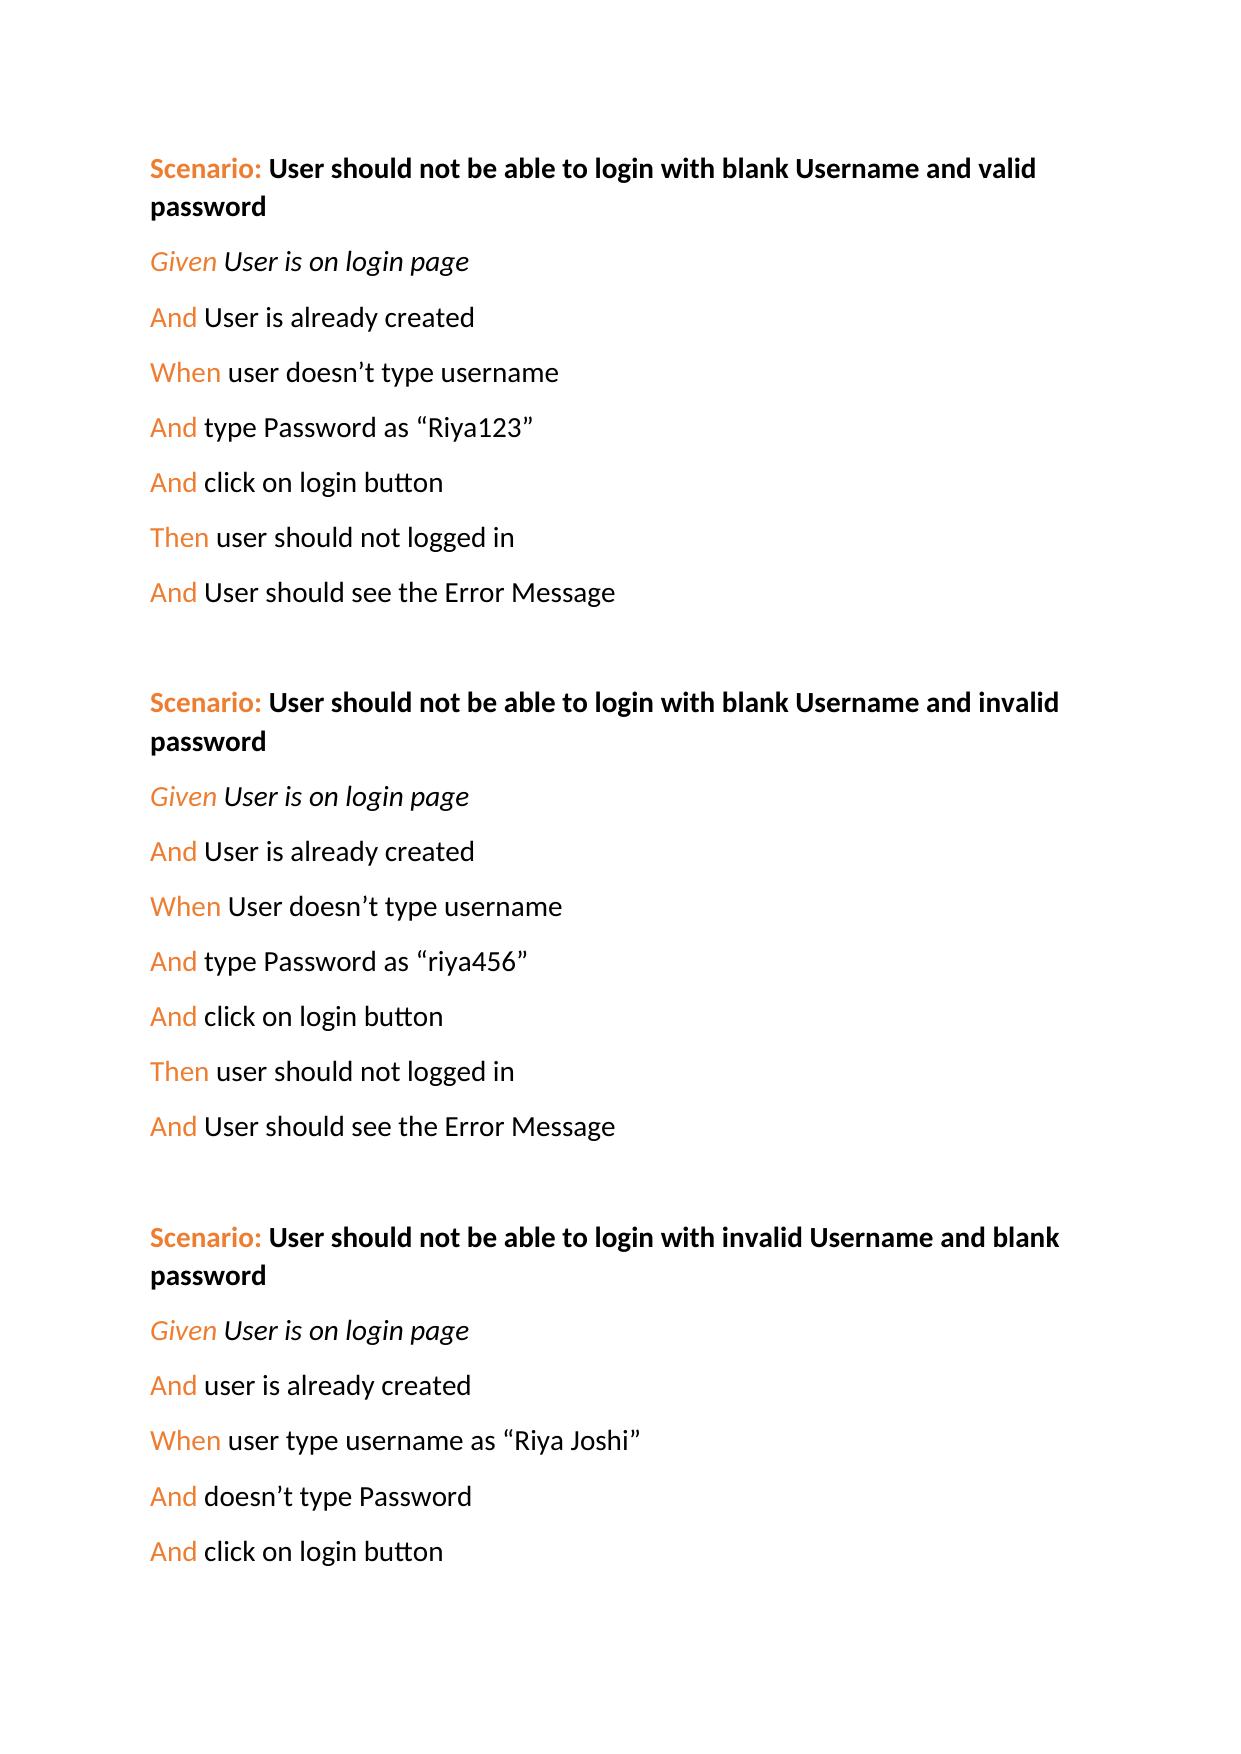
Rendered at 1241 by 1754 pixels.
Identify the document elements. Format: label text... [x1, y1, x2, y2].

text Given User is on login page [150, 778, 1090, 813]
text And User is already created [150, 299, 1090, 334]
text And User is already created [150, 833, 1090, 869]
text And click on login button [150, 1533, 1090, 1568]
text When user doesn’t type username [150, 354, 1090, 389]
text And user is already created [150, 1367, 1090, 1403]
text And click on login button [150, 464, 1090, 499]
text And doesn’t type Password [150, 1478, 1090, 1513]
text And User should see the Error Message [150, 1108, 1090, 1144]
text When user type username as “Riya Joshi” [150, 1422, 1090, 1458]
text Scenario: User should not be able to login with blank Username and valid password [150, 150, 1090, 224]
text And type Password as “riya456” [150, 943, 1090, 979]
text And type Password as “Riya123” [150, 409, 1090, 444]
text And User should see the Error Message [150, 574, 1090, 610]
text Scenario: User should not be able to login with blank Username and invalid password [150, 684, 1090, 758]
text Scenario: User should not be able to login with invalid Username and blank password [150, 1219, 1090, 1293]
text When User doesn’t type username [150, 888, 1090, 924]
text And click on login button [150, 998, 1090, 1034]
text Then user should not logged in [150, 519, 1090, 555]
text Given User is on login page [150, 1312, 1090, 1348]
text Given User is on login page [150, 243, 1090, 279]
text Then user should not logged in [150, 1053, 1090, 1089]
